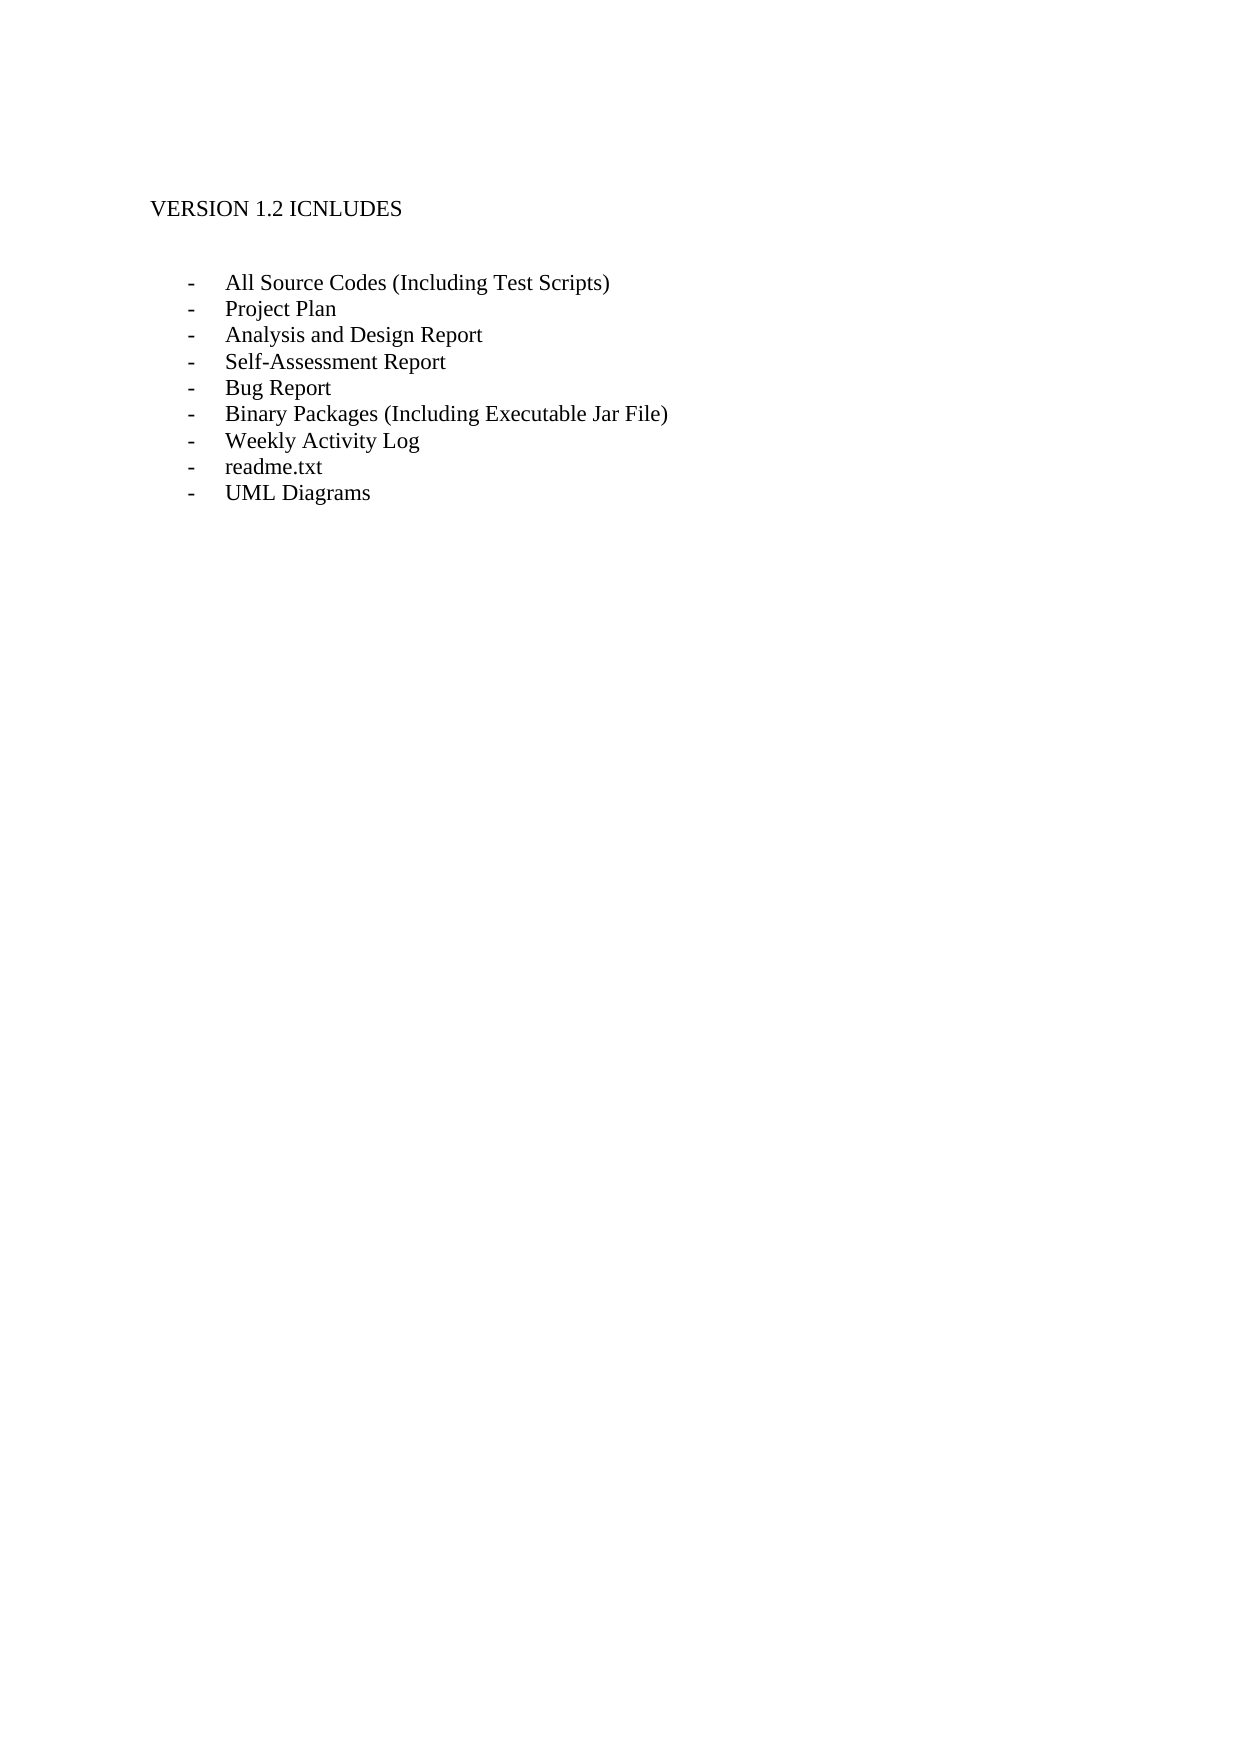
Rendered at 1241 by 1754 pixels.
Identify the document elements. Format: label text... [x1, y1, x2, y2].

list Binary Packages (Including Executable Jar File) [150, 400, 1090, 427]
list UML Diagrams [150, 479, 1090, 506]
list Self-Assessment Report [150, 348, 1090, 374]
list readme.txt [150, 453, 1090, 479]
list Weekly Activity Log [150, 427, 1090, 453]
list Analysis and Design Report [150, 321, 1090, 348]
list Bug Report [150, 374, 1090, 400]
subtitle version 1.2 icnludes [150, 195, 1090, 221]
list All Source Codes (Including Test Scripts) [150, 269, 1090, 295]
list Project Plan [150, 295, 1090, 321]
